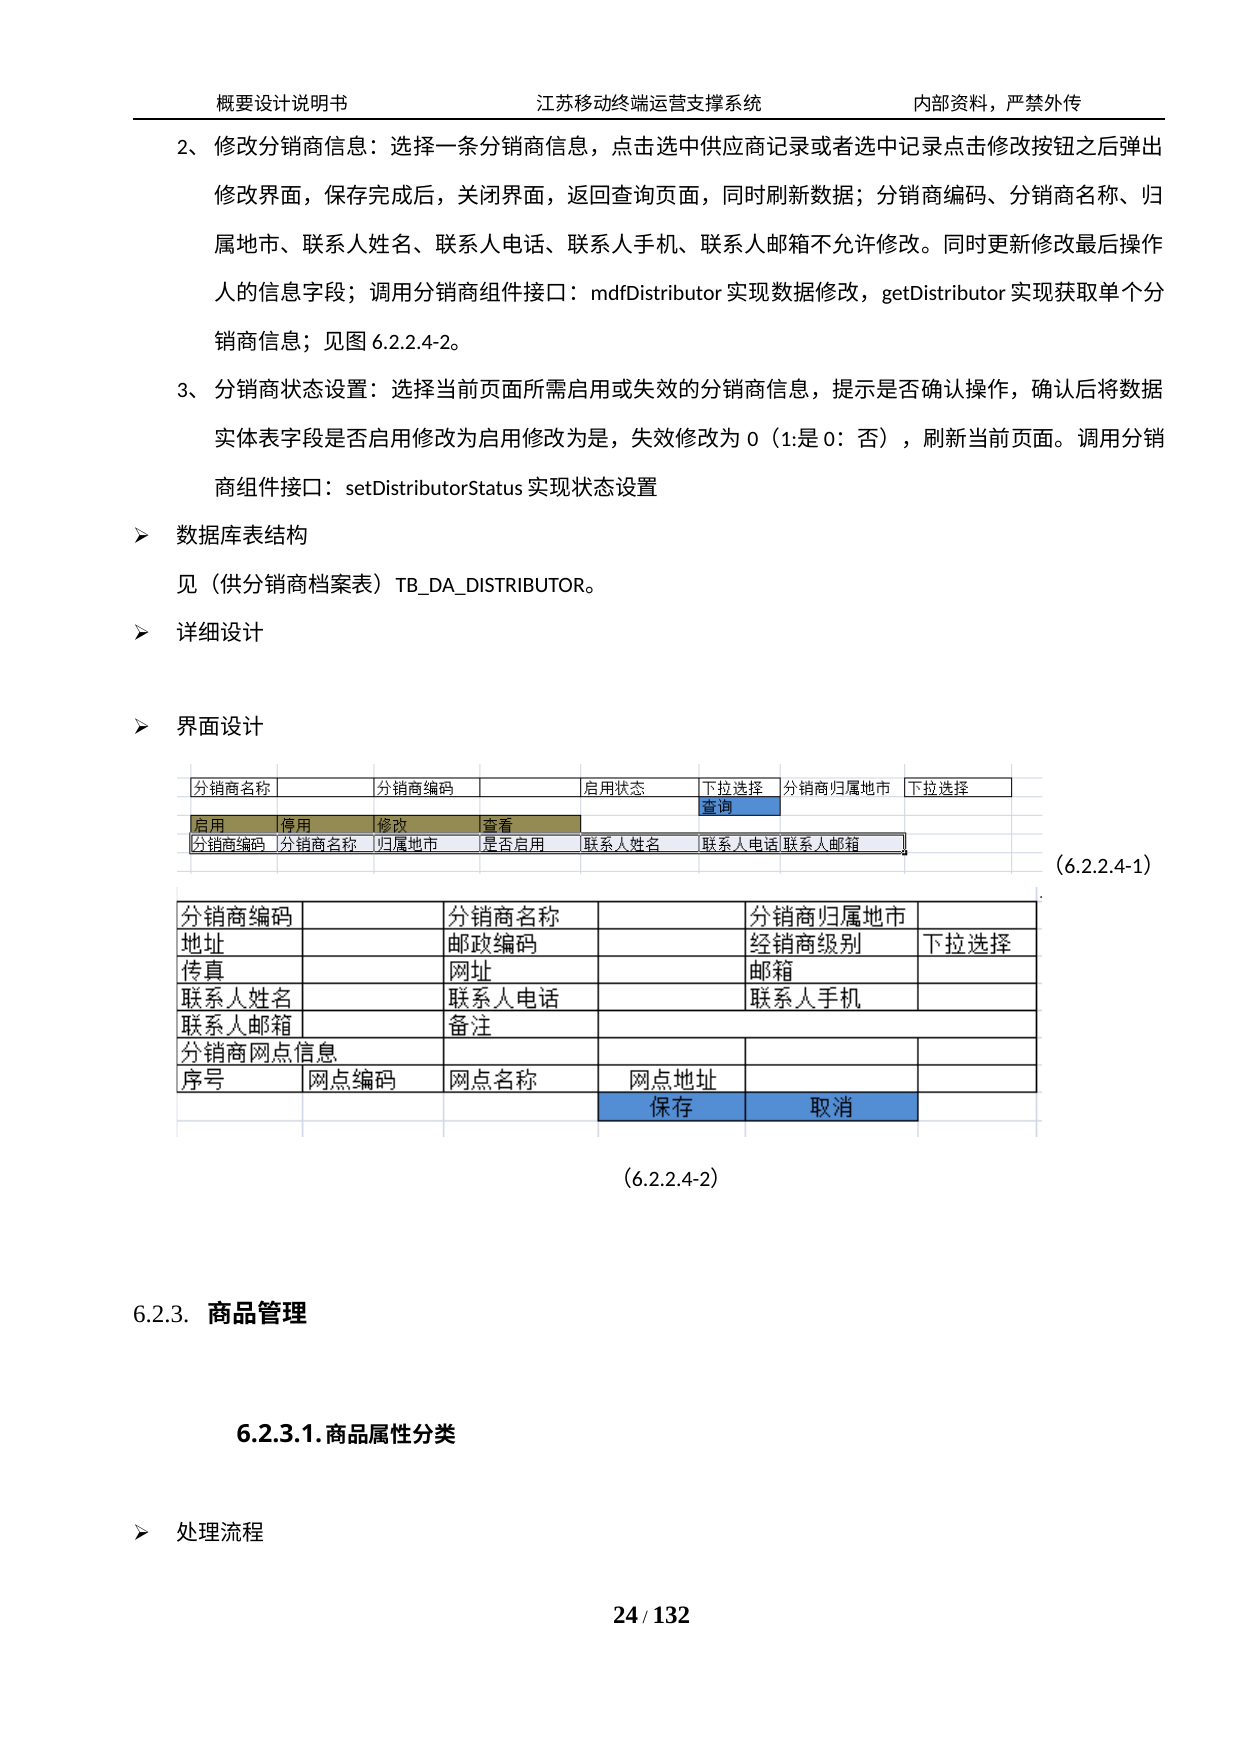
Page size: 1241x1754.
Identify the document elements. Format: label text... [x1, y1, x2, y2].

list （6.2.2.4-2） [177, 1160, 1165, 1193]
list 分销商状态设置：选择当前页面所需启用或失效的分销商信息，提示是否确认操作，确认后将数据实体表字段是否启用修改为启用修改为是，失效修改为0（1:是0：否），刷新当前页面。调用分销商组件接口：setDistributorStatus实现状态设置 [177, 372, 1165, 502]
subtitle 商品属性分类 [236, 1400, 1165, 1465]
subtitle 商品管理 [133, 1279, 1165, 1344]
list 修改分销商信息：选择一条分销商信息，点击选中供应商记录或者选中记录点击修改按钮之后弹出修改界面，保存完成后，关闭界面，返回查询页面，同时刷新数据；分销商编码、分销商名称、归属地市、联系人姓名、联系人电话、联系人手机、联系人邮箱不允许修改。同时更新修改最后操作人的信息字段；调用分销商组件接口：mdfDistributor实现数据修改，getDistributor实现获取单个分销商信息；见图6.2.2.4-2。 [177, 129, 1165, 356]
list 详细设计 [133, 614, 1165, 647]
list 处理流程 [133, 1515, 1165, 1547]
picture [176, 887, 1042, 1137]
list 数据库表结构 [133, 518, 1165, 550]
list 界面设计 [133, 709, 1165, 741]
list 见（供分销商档案表）TB_DA_DISTRIBUTOR。 [177, 566, 1165, 599]
picture [177, 764, 1043, 874]
